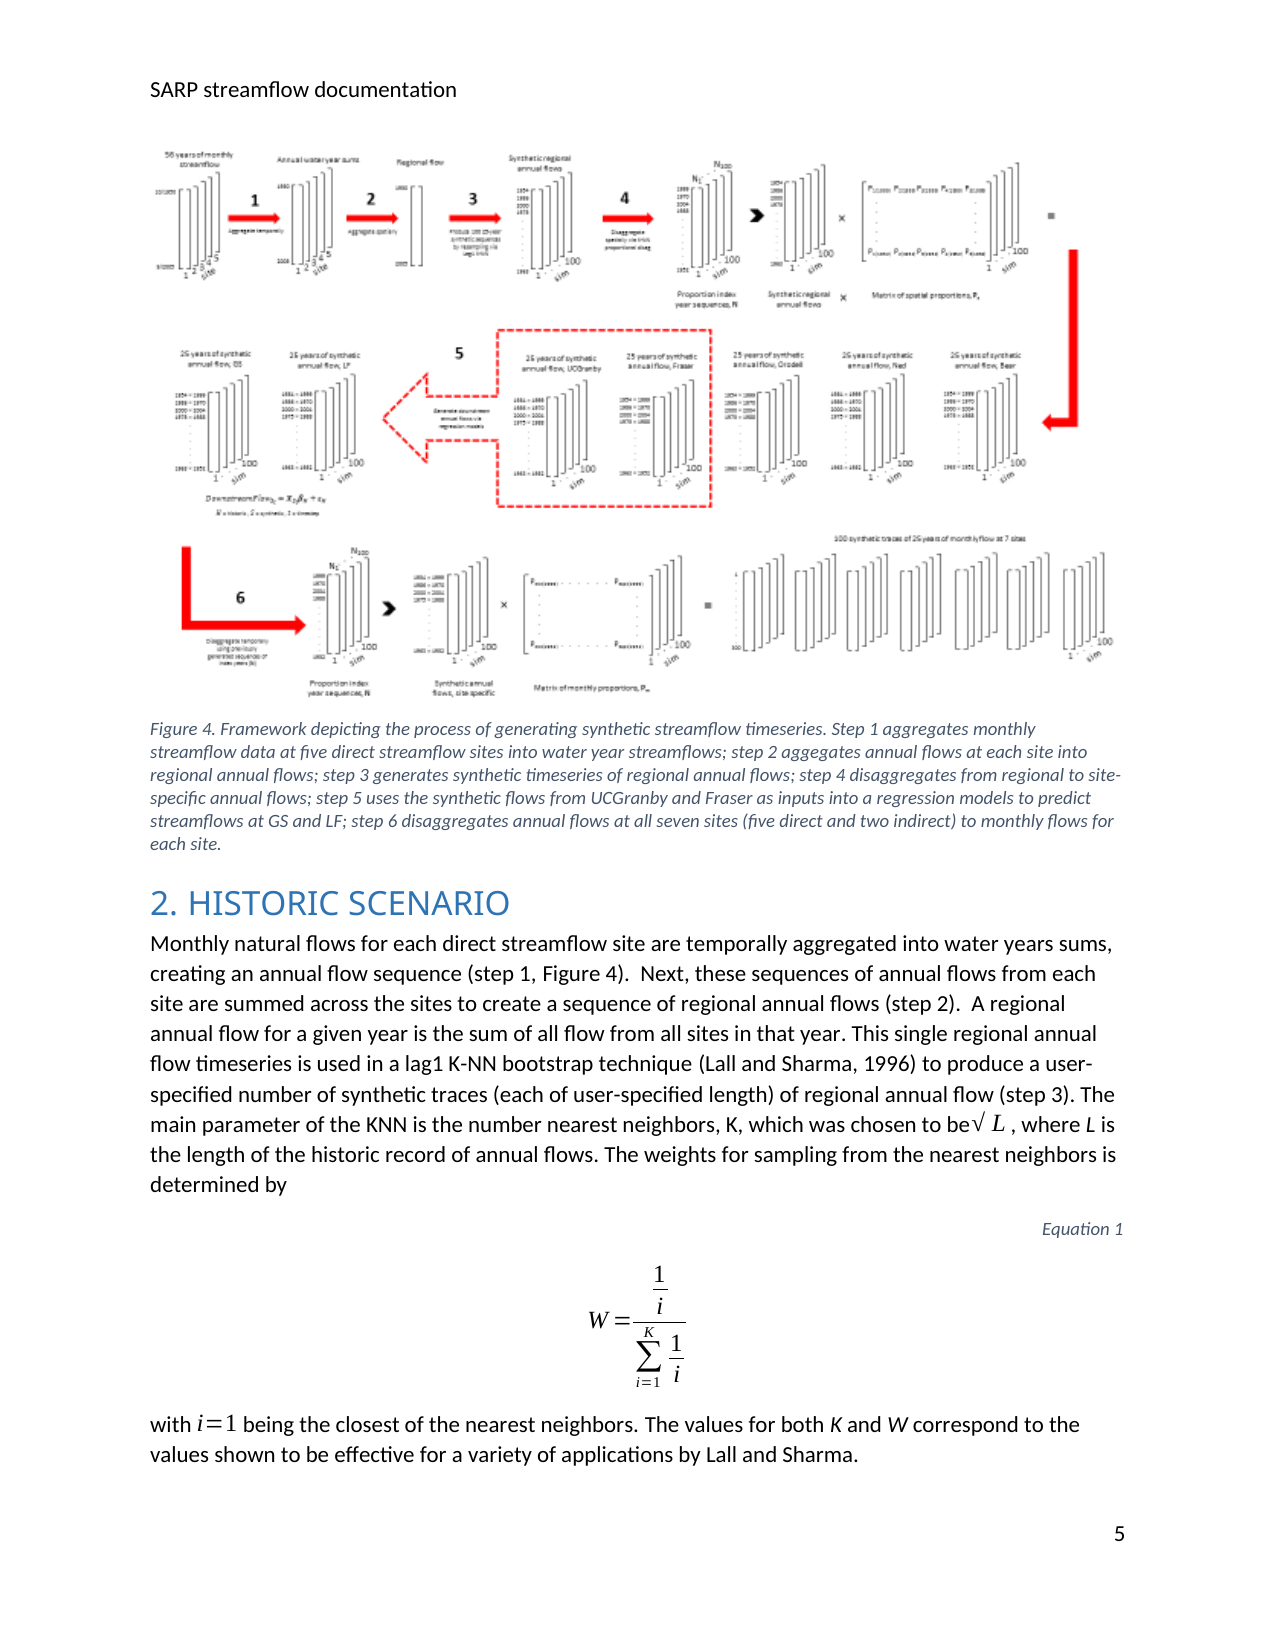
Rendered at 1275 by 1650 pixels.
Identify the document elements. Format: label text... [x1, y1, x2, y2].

text Monthly natural flows for each direct streamflow site are temporally aggregated into water years sums, creating an annual flow sequence (step 1, Figure 4). Next, these sequences of annual flows from each site are summed across the sites to create a sequence of regional annual flows (step 2). A regional annual flow for a given year is the sum of all flow from all sites in that year. This single regional annual flow timeseries is used in a lag1 K-NN bootstrap technique (Lall and Sharma, 1996) to produce a user-specified number of synthetic traces (each of user-specified length) of regional annual flow (step 3). The main parameter of the KNN is the number nearest neighbors, K, which was chosen to be , where L is the length of the historic record of annual flows. The weights for sampling from the nearest neighbors is determined by [150, 929, 1125, 1198]
text with being the closest of the nearest neighbors. The values for both K and W correspond to the values shown to be effective for a variety of applications by Lall and Sharma. [150, 1410, 1125, 1468]
picture [150, 150, 1125, 699]
subtitle HISTORIC SCENARIO [150, 880, 1125, 925]
